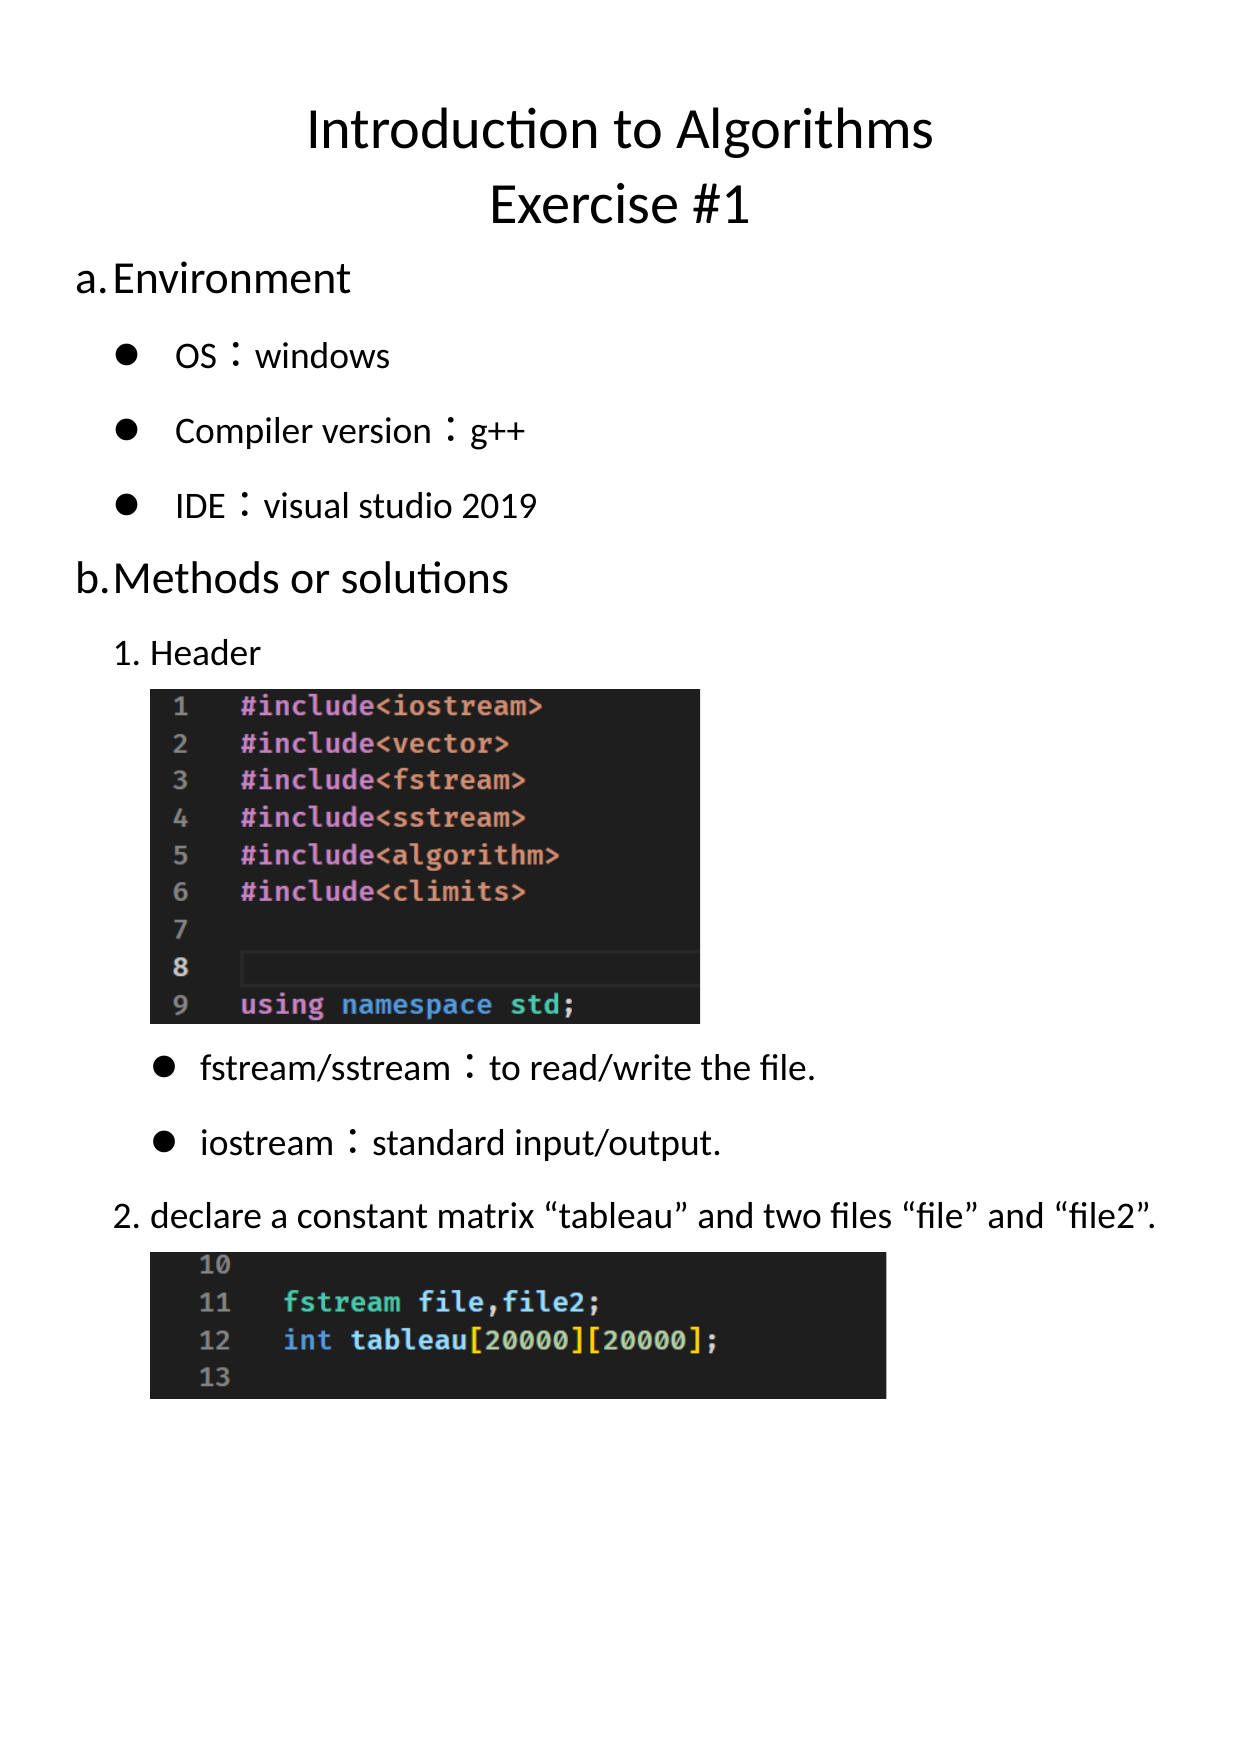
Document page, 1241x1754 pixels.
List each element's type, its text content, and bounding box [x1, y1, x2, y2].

text Introduction to Algorithms [75, 89, 1165, 164]
list Methods or solutions [75, 539, 1165, 614]
list Compiler version：g++ [112, 389, 1165, 464]
list Environment [75, 239, 1165, 314]
list Header [112, 614, 1165, 689]
list IDE：visual studio 2019 [112, 464, 1165, 539]
list OS：windows [112, 314, 1165, 389]
list fstream/sstream：to read/write the file. [150, 1027, 1165, 1102]
picture [150, 689, 700, 1024]
picture [150, 1252, 887, 1399]
list declare a constant matrix “tableau” and two files “file” and “file2”. [112, 1177, 1165, 1252]
text Exercise #1 [75, 164, 1165, 239]
list iostream：standard input/output. [150, 1102, 1165, 1177]
